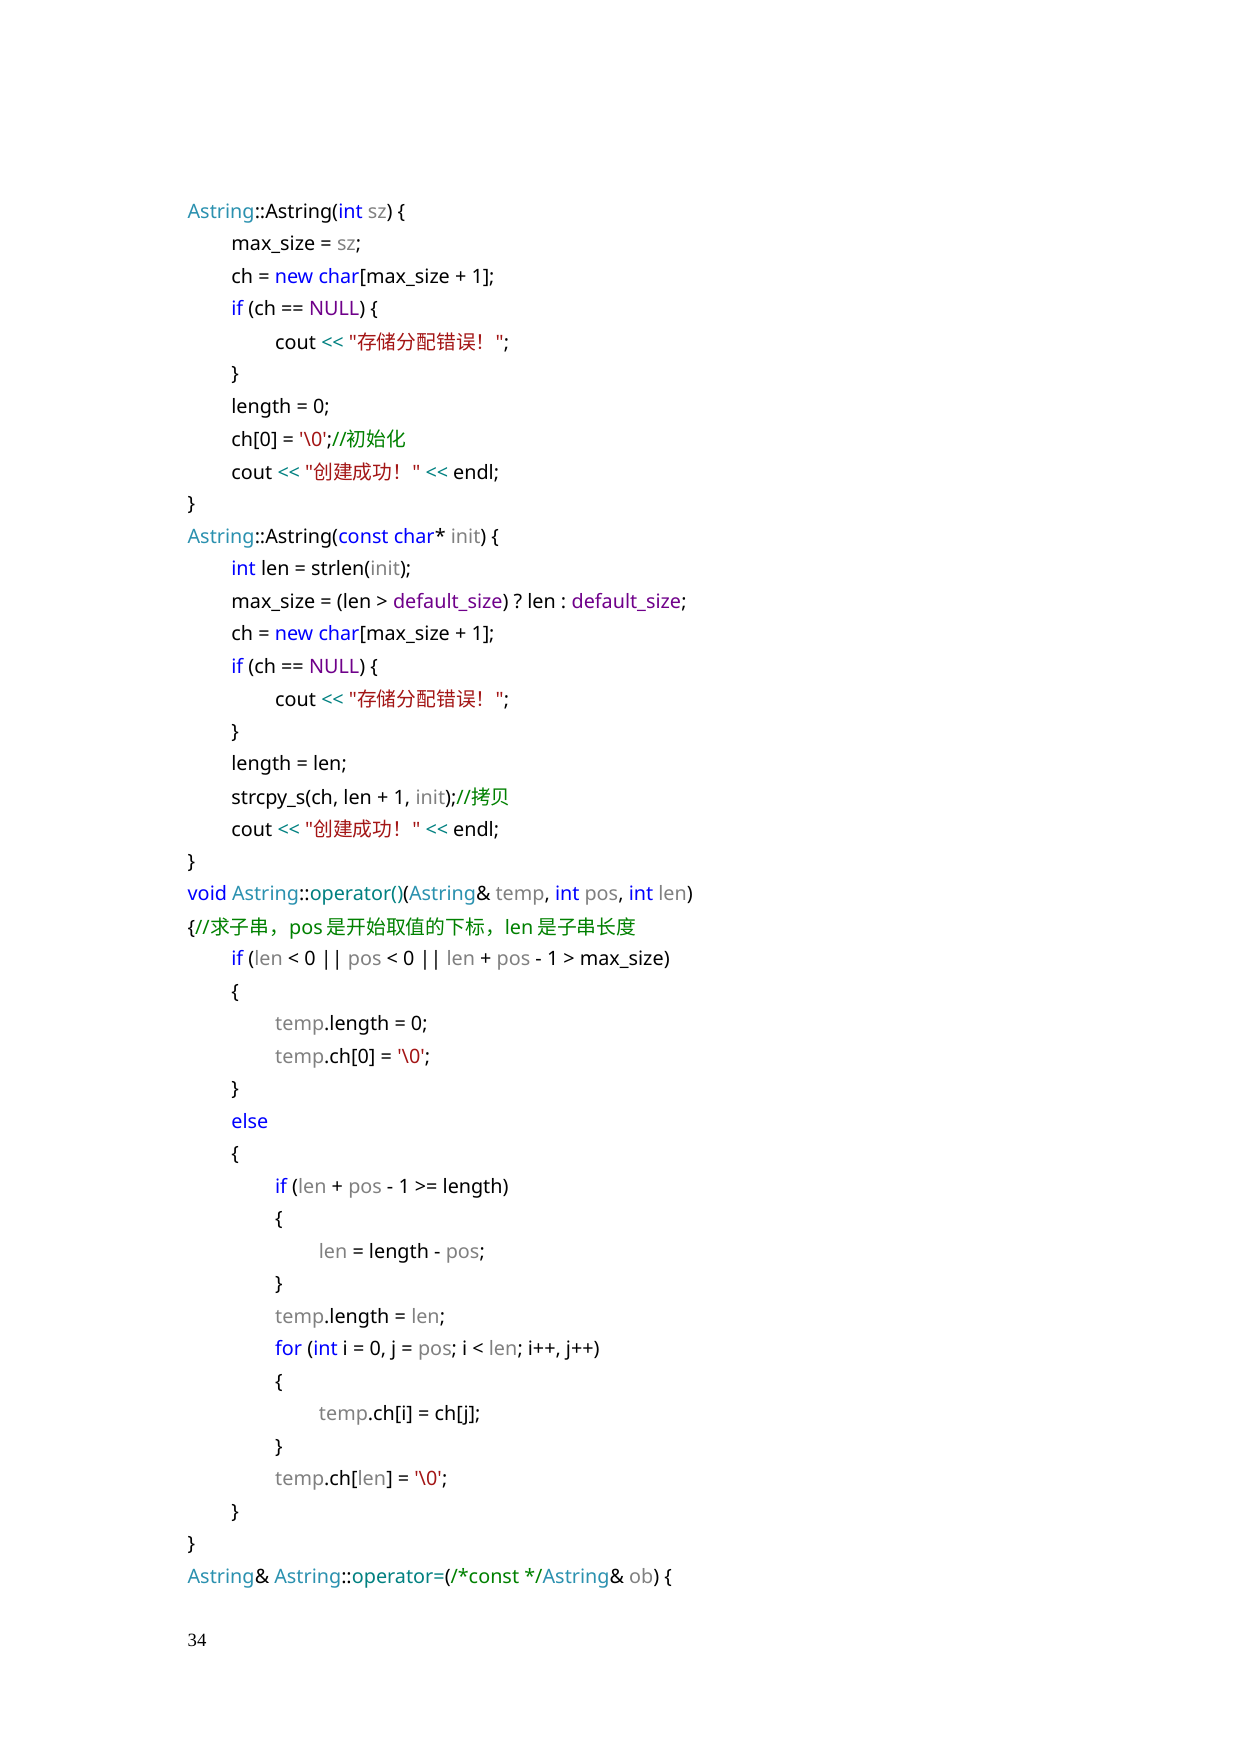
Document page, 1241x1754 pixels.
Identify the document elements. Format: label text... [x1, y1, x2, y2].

text if (len + pos - 1 >= length) [187, 1169, 1053, 1202]
text { [187, 1202, 1053, 1234]
text for (int i = 0, j = pos; i < len; i++, j++) [187, 1332, 1053, 1364]
text max_size = (len > default_size) ? len : default_size; [187, 584, 1053, 617]
text ch = new char[max_size + 1]; [187, 259, 1053, 292]
text } [187, 714, 1053, 747]
text int len = strlen(init); [187, 552, 1053, 584]
text max_size = sz; [187, 227, 1053, 259]
text temp.ch[0] = '\0'; [187, 1039, 1053, 1072]
text {//求子串，pos是开始取值的下标，len是子串长度 [187, 909, 1053, 942]
text { [187, 1364, 1053, 1397]
text } [187, 1527, 1053, 1559]
text Astring::Astring(int sz) { [187, 194, 1053, 227]
text if (ch == NULL) { [187, 292, 1053, 324]
text if (len < 0 || pos < 0 || len + pos - 1 > max_size) [187, 942, 1053, 974]
text ch = new char[max_size + 1]; [187, 617, 1053, 649]
text void Astring::operator()(Astring& temp, int pos, int len) [187, 877, 1053, 909]
text { [187, 1137, 1053, 1169]
text temp.length = 0; [187, 1007, 1053, 1039]
text ch[0] = '\0';//初始化 [187, 422, 1053, 454]
text } [187, 357, 1053, 389]
text length = 0; [187, 389, 1053, 422]
text } [187, 1072, 1053, 1104]
text Astring& Astring::operator=(/*const */Astring& ob) { [187, 1559, 1053, 1592]
text cout << "创建成功！" << endl; [187, 812, 1053, 844]
text } [187, 487, 1053, 519]
text { [187, 974, 1053, 1007]
text } [187, 844, 1053, 877]
text temp.ch[i] = ch[j]; [187, 1397, 1053, 1429]
text temp.ch[len] = '\0'; [187, 1462, 1053, 1494]
text Astring::Astring(const char* init) { [187, 519, 1053, 552]
text if (ch == NULL) { [187, 649, 1053, 682]
text length = len; [187, 747, 1053, 779]
text } [187, 1494, 1053, 1527]
text len = length - pos; [187, 1234, 1053, 1267]
text temp.length = len; [187, 1299, 1053, 1332]
text cout << "存储分配错误！"; [187, 682, 1053, 714]
text cout << "存储分配错误！"; [187, 324, 1053, 357]
text } [187, 1429, 1053, 1462]
text strcpy_s(ch, len + 1, init);//拷贝 [187, 779, 1053, 812]
text } [187, 1267, 1053, 1299]
text else [187, 1104, 1053, 1137]
text cout << "创建成功！" << endl; [187, 454, 1053, 487]
